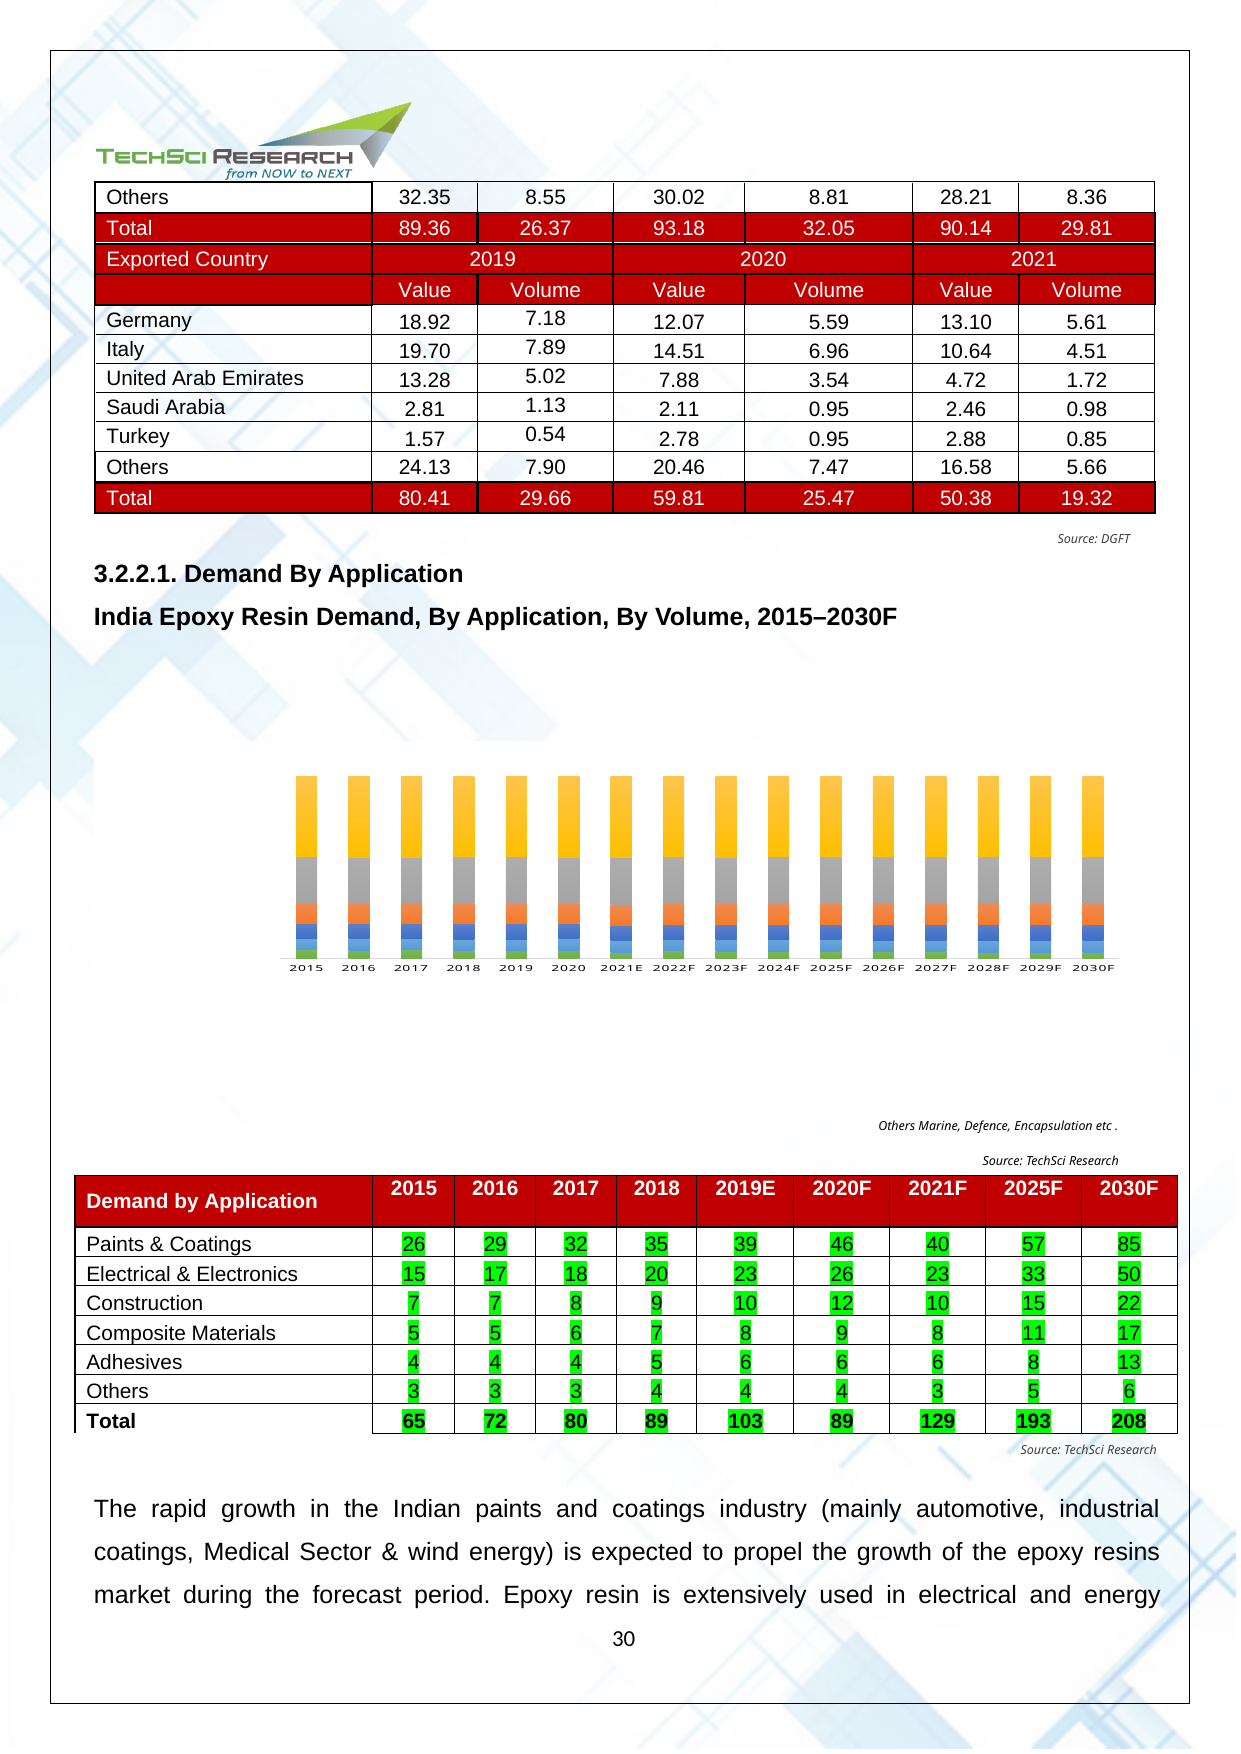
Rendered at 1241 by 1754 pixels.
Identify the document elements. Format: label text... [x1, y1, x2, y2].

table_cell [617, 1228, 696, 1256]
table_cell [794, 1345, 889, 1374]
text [94, 1494, 1162, 1609]
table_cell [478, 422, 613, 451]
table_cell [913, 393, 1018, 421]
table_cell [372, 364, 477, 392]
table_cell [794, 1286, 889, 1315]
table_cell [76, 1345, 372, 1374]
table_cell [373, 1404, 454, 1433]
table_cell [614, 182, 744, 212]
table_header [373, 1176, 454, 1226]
text India Epoxy Resin Demand, By Application, By Volume, 2015–2030F [94, 604, 1153, 630]
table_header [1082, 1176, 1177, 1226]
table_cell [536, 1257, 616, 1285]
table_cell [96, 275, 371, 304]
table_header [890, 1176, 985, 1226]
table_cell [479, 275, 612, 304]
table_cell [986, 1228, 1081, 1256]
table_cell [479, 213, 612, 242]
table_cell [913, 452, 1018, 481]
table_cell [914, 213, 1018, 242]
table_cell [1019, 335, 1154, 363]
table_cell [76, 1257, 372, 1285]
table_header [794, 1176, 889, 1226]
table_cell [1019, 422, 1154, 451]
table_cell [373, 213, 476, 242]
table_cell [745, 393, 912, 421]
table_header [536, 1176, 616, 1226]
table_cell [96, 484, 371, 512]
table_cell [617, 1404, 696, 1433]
picture [0, 0, 1236, 1749]
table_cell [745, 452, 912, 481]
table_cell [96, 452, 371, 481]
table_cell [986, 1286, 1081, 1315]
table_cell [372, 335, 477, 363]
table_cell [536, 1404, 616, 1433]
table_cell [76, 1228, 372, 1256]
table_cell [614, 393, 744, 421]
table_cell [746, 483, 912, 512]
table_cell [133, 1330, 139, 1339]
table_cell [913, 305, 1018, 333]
text 3.2.2.1. Demand By Application [94, 562, 1153, 588]
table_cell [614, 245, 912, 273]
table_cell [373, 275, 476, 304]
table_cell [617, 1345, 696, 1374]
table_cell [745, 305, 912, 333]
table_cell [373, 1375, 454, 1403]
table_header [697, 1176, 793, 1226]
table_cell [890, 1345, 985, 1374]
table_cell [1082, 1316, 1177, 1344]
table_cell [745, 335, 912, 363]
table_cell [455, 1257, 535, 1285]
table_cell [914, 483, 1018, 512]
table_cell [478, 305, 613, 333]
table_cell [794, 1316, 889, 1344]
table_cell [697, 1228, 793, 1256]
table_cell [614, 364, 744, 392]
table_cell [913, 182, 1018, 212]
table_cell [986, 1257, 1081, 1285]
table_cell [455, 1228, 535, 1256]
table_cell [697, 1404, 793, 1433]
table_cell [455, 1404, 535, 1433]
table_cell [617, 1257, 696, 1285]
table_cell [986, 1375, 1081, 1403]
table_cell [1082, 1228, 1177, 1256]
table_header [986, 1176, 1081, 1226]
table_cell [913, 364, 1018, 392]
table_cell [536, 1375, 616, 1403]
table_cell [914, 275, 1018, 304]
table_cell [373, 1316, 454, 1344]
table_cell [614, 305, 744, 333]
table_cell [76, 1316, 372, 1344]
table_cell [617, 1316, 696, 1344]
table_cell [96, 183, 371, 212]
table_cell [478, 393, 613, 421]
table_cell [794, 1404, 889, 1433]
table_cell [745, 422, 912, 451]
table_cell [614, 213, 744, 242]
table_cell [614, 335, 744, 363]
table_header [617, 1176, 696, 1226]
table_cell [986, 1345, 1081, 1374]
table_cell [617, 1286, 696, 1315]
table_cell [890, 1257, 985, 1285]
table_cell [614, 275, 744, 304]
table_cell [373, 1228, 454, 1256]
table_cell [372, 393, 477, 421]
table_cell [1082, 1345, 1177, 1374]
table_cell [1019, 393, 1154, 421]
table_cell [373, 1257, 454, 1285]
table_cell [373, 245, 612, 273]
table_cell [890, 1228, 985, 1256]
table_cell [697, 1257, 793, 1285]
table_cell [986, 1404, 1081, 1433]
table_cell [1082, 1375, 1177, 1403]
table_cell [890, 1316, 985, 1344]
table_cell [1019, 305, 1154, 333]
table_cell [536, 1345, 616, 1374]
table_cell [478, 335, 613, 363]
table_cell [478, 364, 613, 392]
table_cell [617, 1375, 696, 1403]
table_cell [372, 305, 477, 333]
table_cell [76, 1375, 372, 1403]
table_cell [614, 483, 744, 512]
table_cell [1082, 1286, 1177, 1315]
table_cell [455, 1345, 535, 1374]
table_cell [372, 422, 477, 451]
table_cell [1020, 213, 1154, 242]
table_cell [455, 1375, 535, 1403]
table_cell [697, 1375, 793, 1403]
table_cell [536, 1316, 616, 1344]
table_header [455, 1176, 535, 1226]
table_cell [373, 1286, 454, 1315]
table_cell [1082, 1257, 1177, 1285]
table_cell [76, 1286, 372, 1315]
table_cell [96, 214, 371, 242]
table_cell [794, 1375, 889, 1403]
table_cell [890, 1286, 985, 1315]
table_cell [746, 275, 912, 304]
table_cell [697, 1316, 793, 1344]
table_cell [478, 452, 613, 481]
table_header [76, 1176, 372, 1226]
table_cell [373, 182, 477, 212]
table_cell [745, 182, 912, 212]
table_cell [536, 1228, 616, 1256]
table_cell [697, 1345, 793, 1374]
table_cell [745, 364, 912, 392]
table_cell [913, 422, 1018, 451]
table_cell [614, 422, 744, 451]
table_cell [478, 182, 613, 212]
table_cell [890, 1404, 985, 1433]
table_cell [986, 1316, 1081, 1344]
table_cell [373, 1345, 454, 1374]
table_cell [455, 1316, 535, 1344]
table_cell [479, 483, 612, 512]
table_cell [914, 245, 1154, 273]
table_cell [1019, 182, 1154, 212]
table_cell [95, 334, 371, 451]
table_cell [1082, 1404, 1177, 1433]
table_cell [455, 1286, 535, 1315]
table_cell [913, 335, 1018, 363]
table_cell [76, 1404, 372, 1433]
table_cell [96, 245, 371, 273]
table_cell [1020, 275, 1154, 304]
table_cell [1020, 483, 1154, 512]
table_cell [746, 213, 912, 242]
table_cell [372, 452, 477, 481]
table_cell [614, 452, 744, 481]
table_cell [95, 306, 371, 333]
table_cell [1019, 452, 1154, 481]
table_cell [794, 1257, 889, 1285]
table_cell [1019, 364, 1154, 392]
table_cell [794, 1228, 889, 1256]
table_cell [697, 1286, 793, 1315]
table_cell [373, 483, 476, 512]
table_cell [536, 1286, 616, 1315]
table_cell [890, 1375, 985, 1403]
